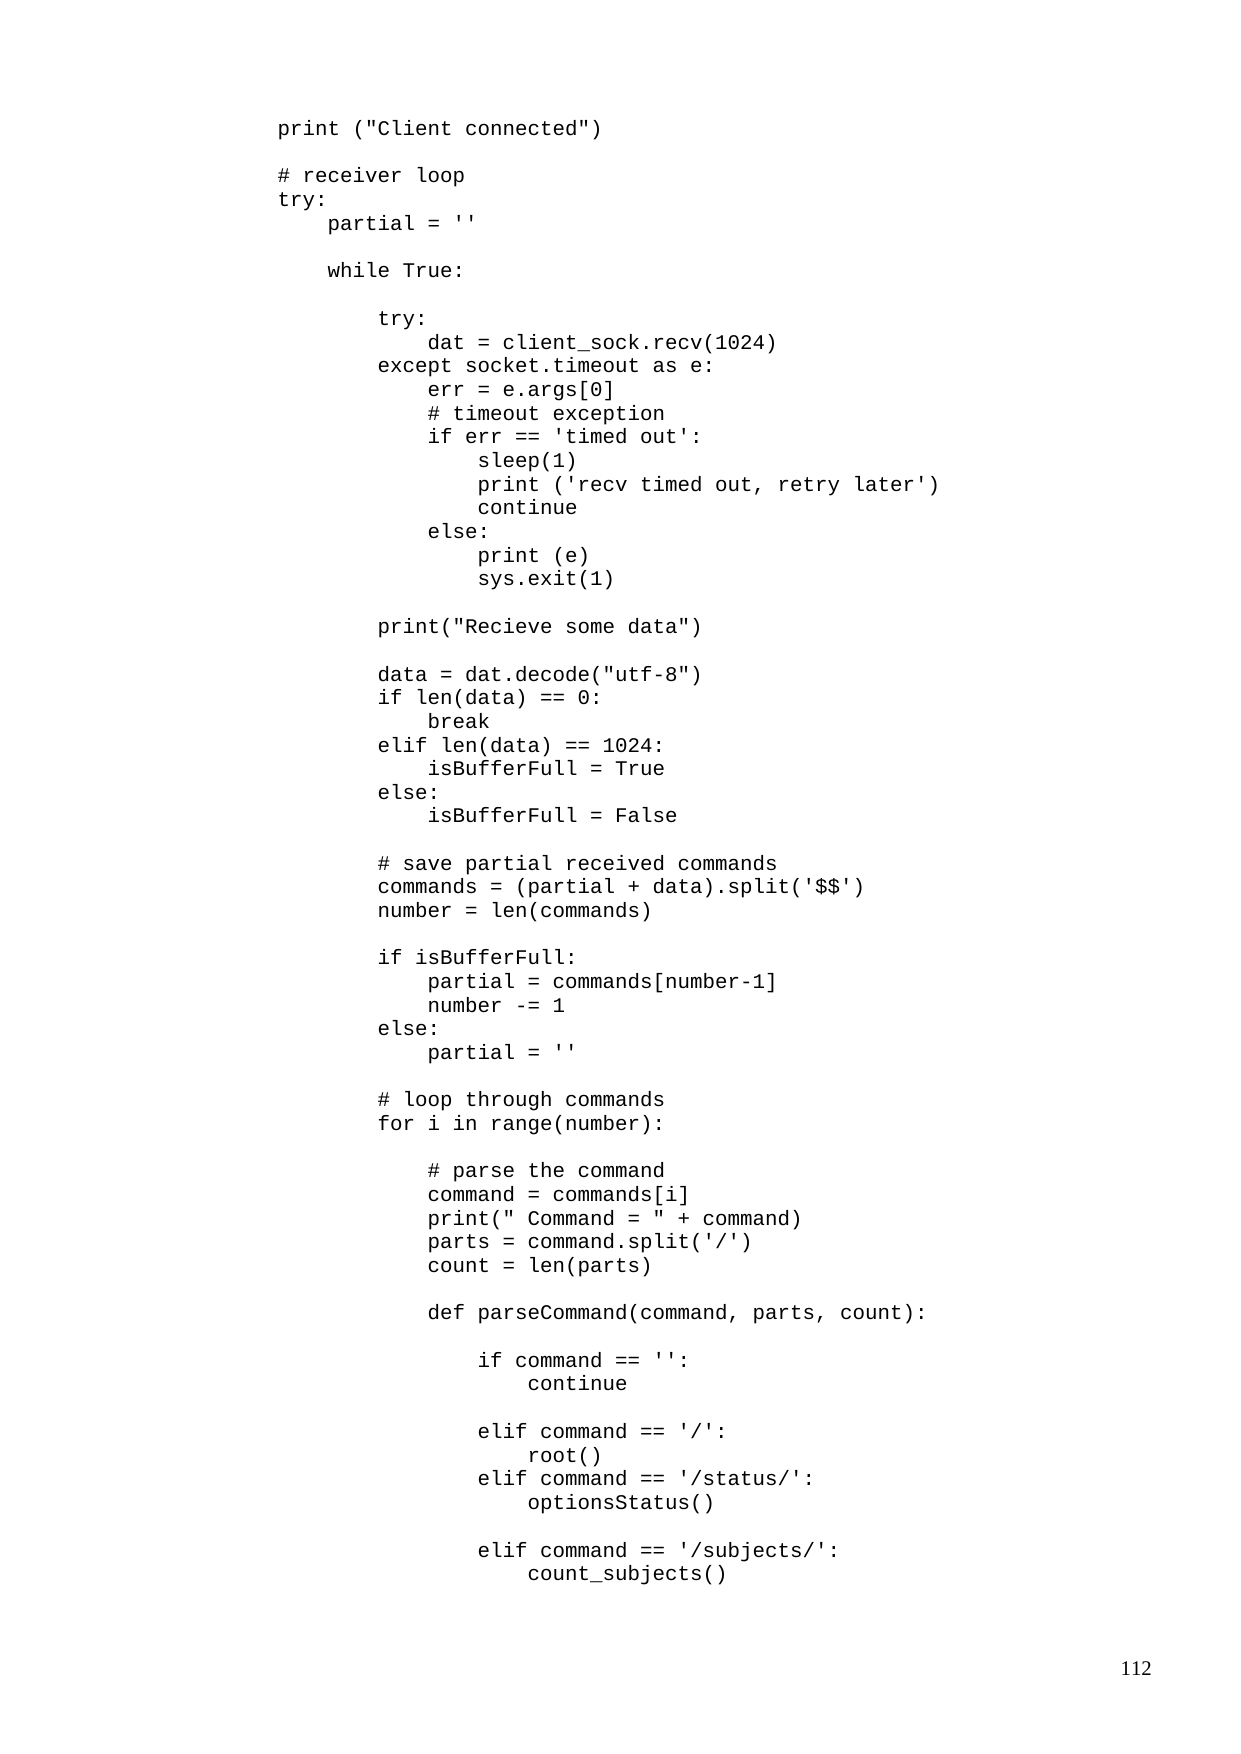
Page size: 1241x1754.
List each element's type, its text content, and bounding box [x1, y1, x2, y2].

text continue [177, 1373, 1152, 1397]
text break [177, 711, 1152, 734]
text number = len(commands) [177, 900, 1152, 924]
text print ("Client connected") [177, 118, 1152, 142]
text count_subjects() [177, 1563, 1152, 1587]
text elif command == '/': [177, 1421, 1152, 1445]
text elif command == '/status/': [177, 1468, 1152, 1492]
text isBufferFull = False [177, 806, 1152, 829]
text elif len(data) == 1024: [177, 734, 1152, 758]
text parts = command.split('/') [177, 1231, 1152, 1255]
text partial = '' [177, 1042, 1152, 1066]
text optionsStatus() [177, 1492, 1152, 1516]
text if isBufferFull: [177, 947, 1152, 971]
text partial = '' [177, 213, 1152, 236]
text print(" Command = " + command) [177, 1207, 1152, 1231]
text # save partial received commands [177, 853, 1152, 876]
text def parseCommand(command, parts, count): [177, 1302, 1152, 1326]
text print ('recv timed out, retry later') [177, 474, 1152, 497]
text continue [177, 497, 1152, 521]
text commands = (partial + data).split('$$') [177, 876, 1152, 900]
text else: [177, 1018, 1152, 1042]
text for i in range(number): [177, 1113, 1152, 1137]
text err = e.args[0] [177, 379, 1152, 403]
text if len(data) == 0: [177, 687, 1152, 711]
text # receiver loop [177, 165, 1152, 189]
text data = dat.decode("utf-8") [177, 664, 1152, 687]
text partial = commands[number-1] [177, 971, 1152, 995]
text # loop through commands [177, 1089, 1152, 1113]
text isBufferFull = True [177, 758, 1152, 782]
text while True: [177, 260, 1152, 284]
text # timeout exception [177, 403, 1152, 426]
text number -= 1 [177, 995, 1152, 1018]
text try: [177, 189, 1152, 213]
text command = commands[i] [177, 1184, 1152, 1207]
text if err == 'timed out': [177, 426, 1152, 450]
text sleep(1) [177, 450, 1152, 474]
text dat = client_sock.recv(1024) [177, 332, 1152, 355]
text print("Recieve some data") [177, 616, 1152, 639]
text # parse the command [177, 1160, 1152, 1184]
text elif command == '/subjects/': [177, 1540, 1152, 1563]
text sys.exit(1) [177, 568, 1152, 592]
text root() [177, 1445, 1152, 1468]
text except socket.timeout as e: [177, 355, 1152, 379]
text count = len(parts) [177, 1255, 1152, 1278]
text try: [177, 308, 1152, 332]
text else: [177, 521, 1152, 544]
text print (e) [177, 544, 1152, 568]
text if command == '': [177, 1350, 1152, 1373]
text else: [177, 782, 1152, 806]
